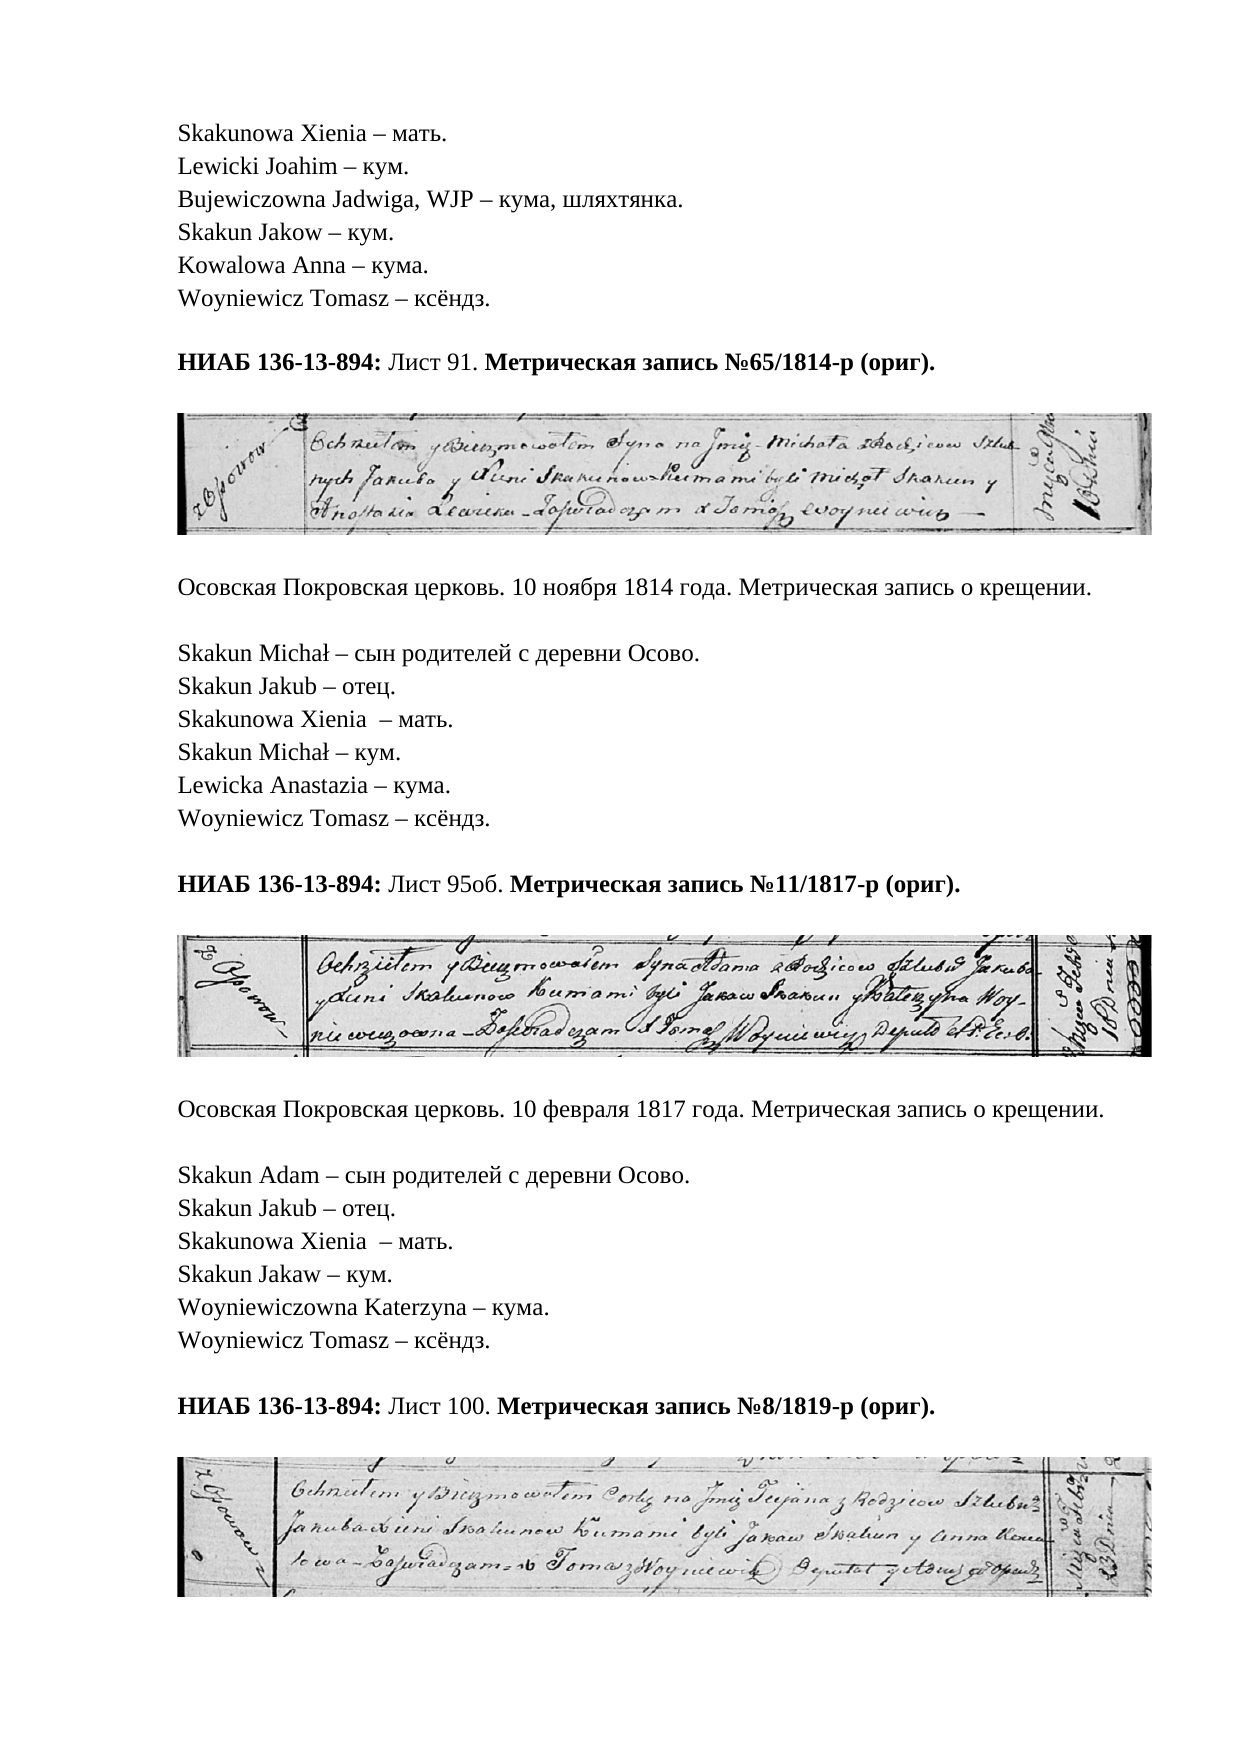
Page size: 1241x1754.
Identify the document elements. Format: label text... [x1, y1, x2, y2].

text Woyniewicz Tomasz – ксёндз. [177, 283, 1152, 312]
text Осовская Покровская церковь. 10 февраля 1817 года. Метрическая запись о крещении. [177, 1094, 1152, 1123]
text Kowalowa Anna – кума. [177, 250, 1152, 279]
text Lewicka Anastazia – кума. [177, 770, 1152, 799]
text Skakun Michał – кум. [177, 737, 1152, 766]
text Lewicki Joahim – кум. [177, 151, 1152, 180]
text Skakunowa Xienia – мать. [177, 118, 1152, 147]
picture [177, 1457, 1152, 1597]
text НИАБ 136-13-894: Лист 95об. Метрическая запись №11/1817-р (ориг). [177, 869, 1152, 898]
text Woyniewicz Tomasz – ксёндз. [177, 803, 1152, 832]
text НИАБ 136-13-894: Лист 91. Метрическая запись №65/1814-р (ориг). [177, 347, 1152, 376]
text Осовская Покровская церковь. 10 ноября 1814 года. Метрическая запись о крещении. [177, 572, 1152, 601]
picture [177, 413, 1152, 535]
text Skakunowa Xienia – мать. [177, 704, 1152, 733]
text Skakun Adam – сын родителей с деревни Осовo. [177, 1160, 1152, 1189]
text Woyniewicz Tomasz – ксёндз. [177, 1325, 1152, 1354]
text Woyniewiczowna Katerzyna – кума. [177, 1292, 1152, 1321]
text Skakun Michał – сын родителей с деревни Осовo. [177, 638, 1152, 667]
text Skakun Jakow – кум. [177, 217, 1152, 246]
text Skakun Jakub – отец. [177, 671, 1152, 700]
text Skakun Jakaw – кум. [177, 1259, 1152, 1288]
picture [177, 935, 1152, 1057]
text НИАБ 136-13-894: Лист 100. Метрическая запись №8/1819-р (ориг). [177, 1391, 1152, 1420]
text Skakun Jakub – отец. [177, 1193, 1152, 1222]
text Skakunowa Xienia – мать. [177, 1226, 1152, 1255]
text Bujewiczowna Jadwiga, WJP – кума, шляхтянка. [177, 184, 1152, 213]
